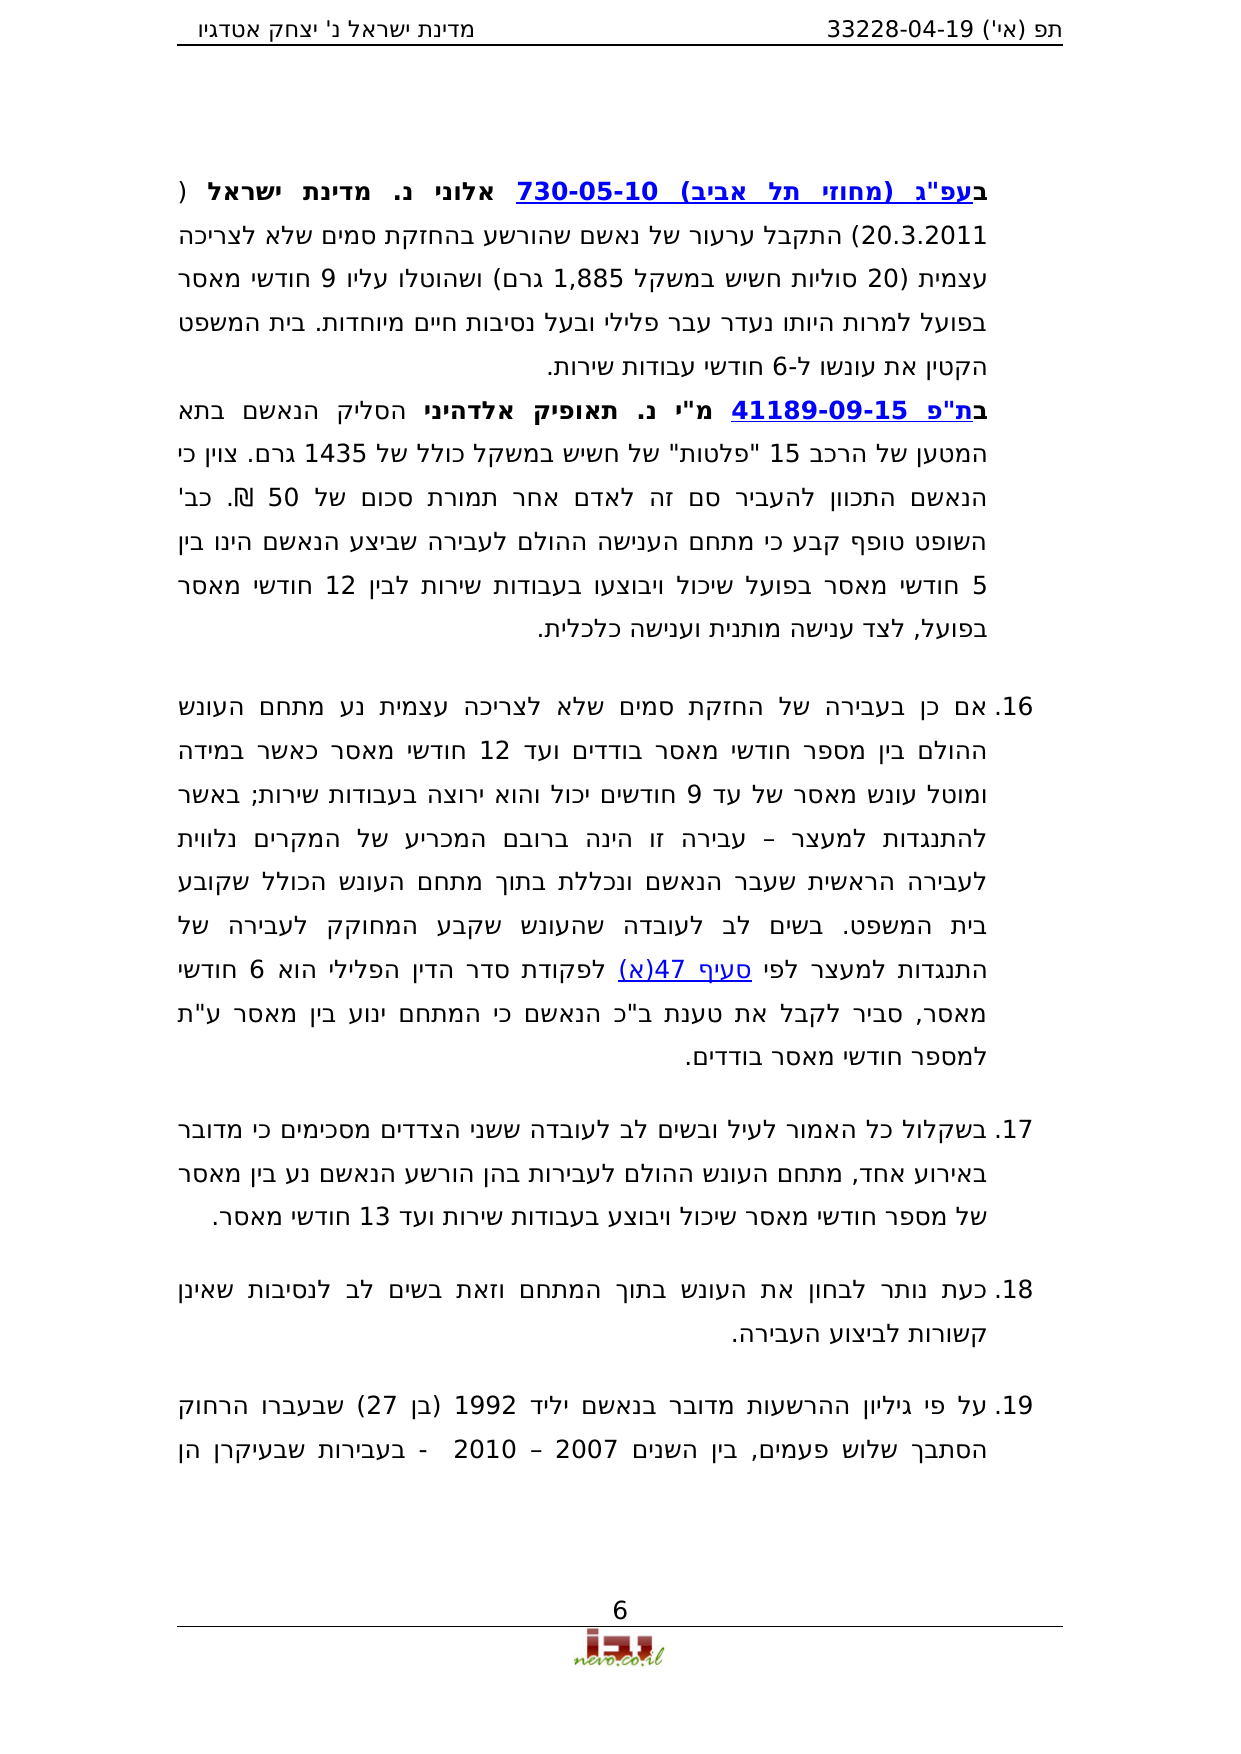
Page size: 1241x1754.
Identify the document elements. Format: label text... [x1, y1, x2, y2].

list בת"פ 41189-09-15 מ"י נ. תאופיק אלדהיני הסליק הנאשם בתא המטען של הרכב 15 "פלטות" של חשיש במשקל כולל של 1435 גרם. צוין כי הנאשם התכוון להעביר סם זה לאדם אחר תמורת סכום של 50 ₪. כב' השופט טופף קבע כי מתחם הענישה ההולם לעבירה שביצע הנאשם הינו בין 5 חודשי מאסר בפועל שיכול ויבוצעו בעבודות שירות לבין 12 חודשי מאסר בפועל, לצד ענישה מותנית וענישה כלכלית. [177, 396, 988, 644]
text 16. אם כן בעבירה של החזקת סמים שלא לצריכה עצמית נע מתחם העונש ההולם בין מספר חודשי מאסר בודדים ועד 12 חודשי מאסר כאשר במידה ומוטל עונש מאסר של עד 9 חודשים יכול והוא ירוצה בעבודות שירות; באשר להתנגדות למעצר – עבירה זו הינה ברובם המכריע של המקרים נלווית לעבירה הראשית שעבר הנאשם ונכללת בתוך מתחם העונש הכולל שקובע בית המשפט. בשים לב לעובדה שהעונש שקבע המחוקק לעבירה של התנגדות למעצר לפי סעיף 47(א) לפקודת סדר הדין הפלילי הוא 6 חודשי מאסר, סביר לקבל את טענת ב"כ הנאשם כי המתחם ינוע בין מאסר ע"ת למספר חודשי מאסר בודדים. [177, 692, 1034, 1072]
picture [574, 1628, 666, 1667]
text 18. כעת נותר לבחון את העונש בתוך המתחם וזאת בשים לב לנסיבות שאינן קשורות לביצוע העבירה. [177, 1275, 1034, 1348]
list בעפ"ג (מחוזי תל אביב) 730-05-10 אלוני נ. מדינת ישראל (20.3.2011) התקבל ערעור של נאשם שהורשע בהחזקת סמים שלא לצריכה עצמית (20 סוליות חשיש במשקל 1,885 גרם) ושהוטלו עליו 9 חודשי מאסר בפועל למרות היותו נעדר עבר פלילי ובעל נסיבות חיים מיוחדות. בית המשפט הקטין את עונשו ל-6 חודשי עבודות שירות. [177, 177, 988, 381]
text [177, 1391, 1034, 1464]
text 17. בשקלול כל האמור לעיל ובשים לב לעובדה ששני הצדדים מסכימים כי מדובר באירוע אחד, מתחם העונש ההולם לעבירות בהן הורשע הנאשם נע בין מאסר של מספר חודשי מאסר שיכול ויבוצע בעבודות שירות ועד 13 חודשי מאסר. [177, 1115, 1034, 1232]
